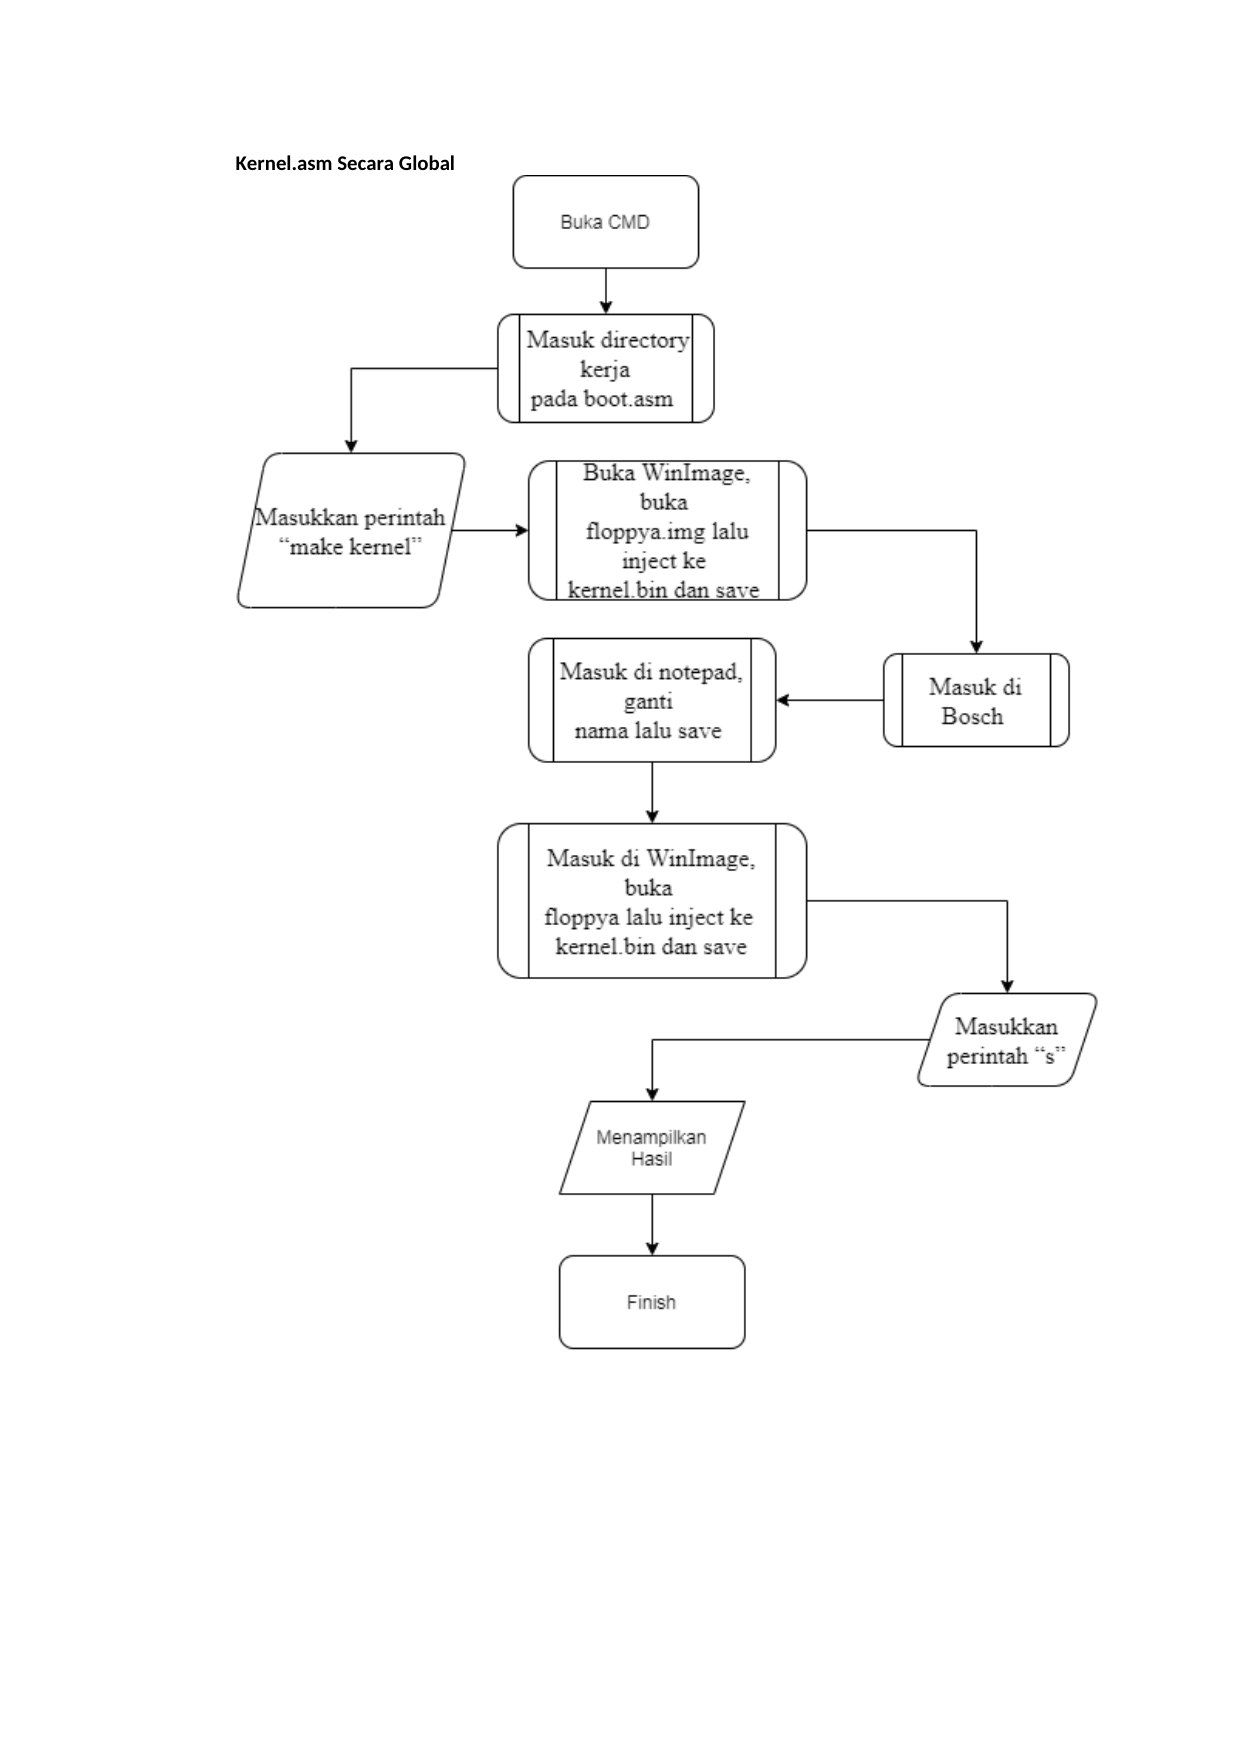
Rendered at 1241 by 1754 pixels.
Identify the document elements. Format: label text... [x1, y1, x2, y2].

picture [235, 175, 1101, 1351]
list Kernel.asm Secara Global [235, 150, 1053, 175]
